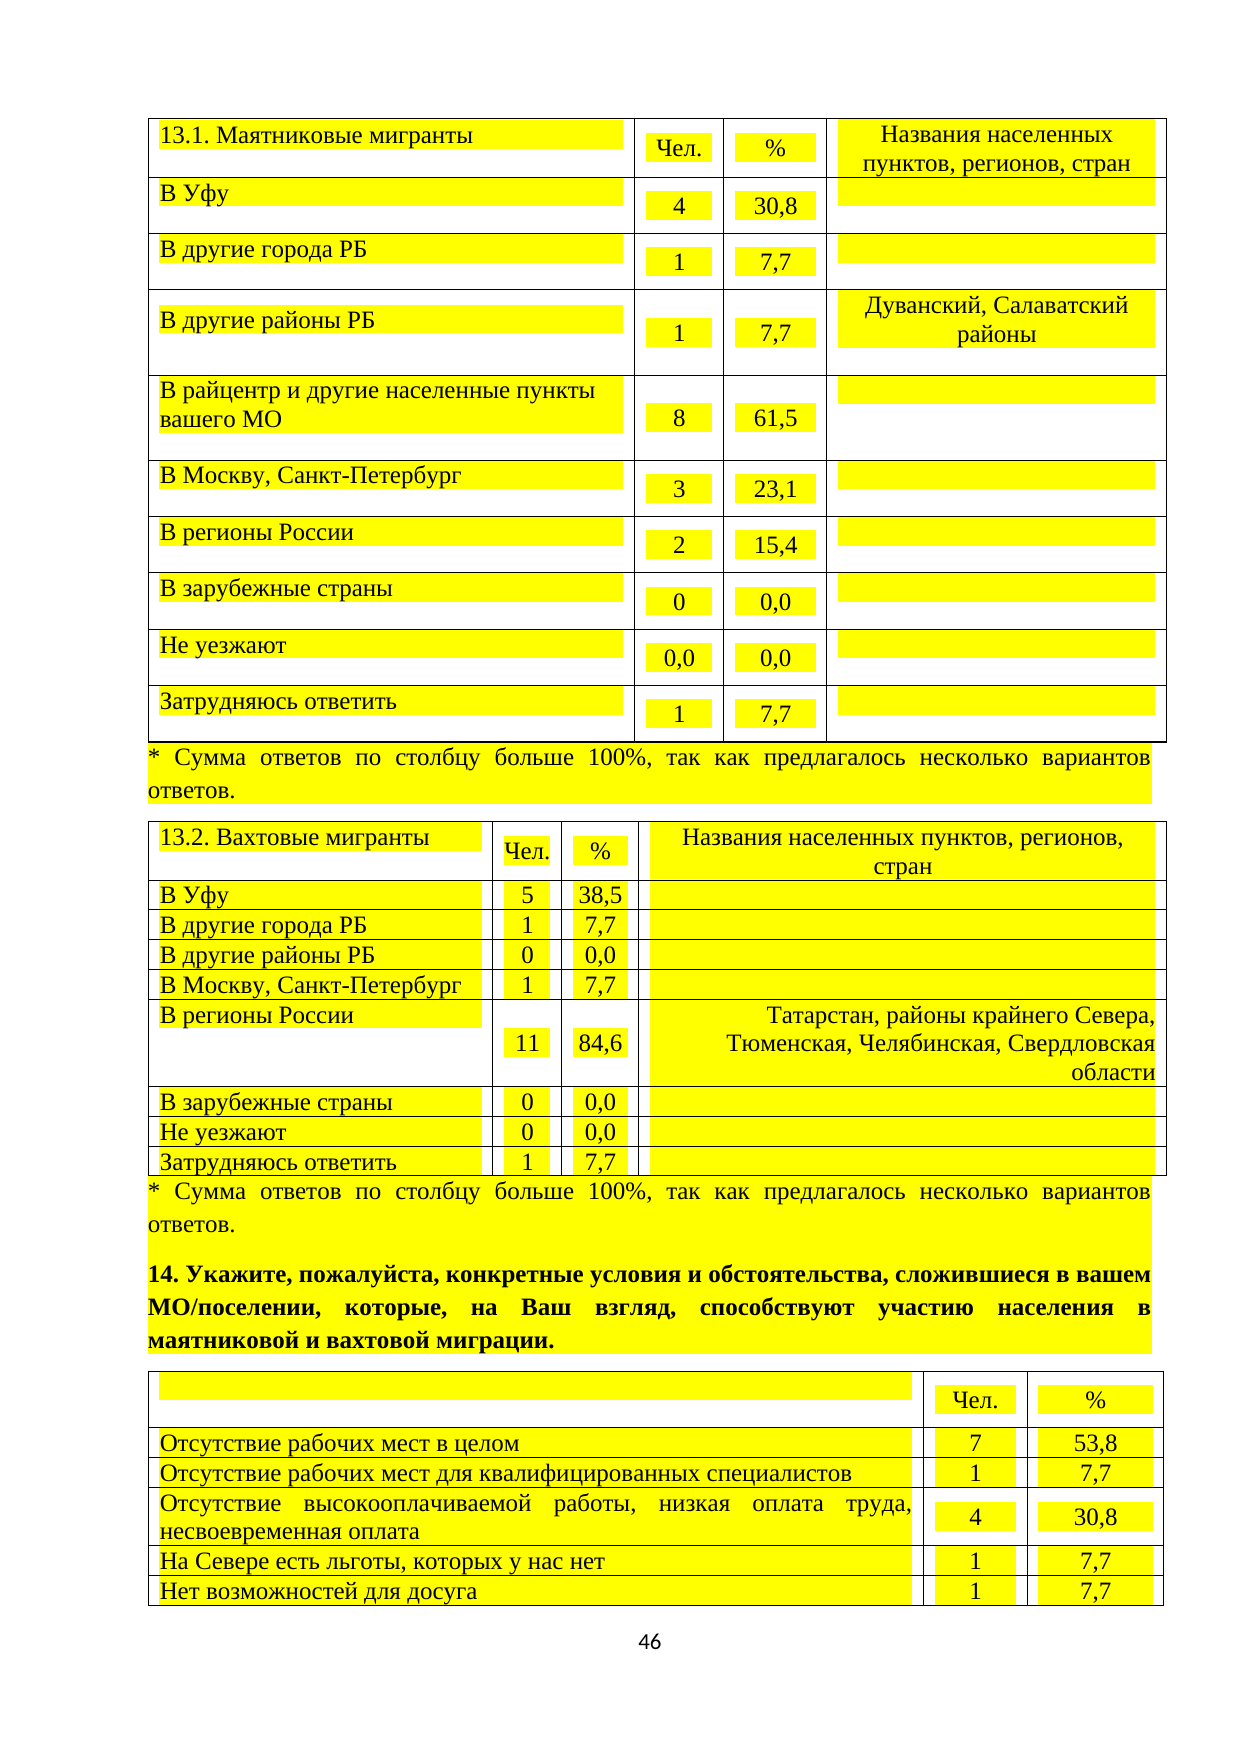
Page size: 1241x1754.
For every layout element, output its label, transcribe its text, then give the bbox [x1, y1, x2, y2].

table_cell 8 [635, 376, 723, 459]
table_cell В Москву, Санкт-Петербург [149, 461, 634, 516]
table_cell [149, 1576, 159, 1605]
table_cell В другие города РБ [149, 234, 634, 289]
table_cell 1 [635, 234, 723, 289]
table_cell [639, 881, 650, 909]
table_cell [827, 686, 1166, 741]
table_cell 23,1 [724, 461, 826, 516]
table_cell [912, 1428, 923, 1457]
table_cell [1155, 970, 1166, 999]
table_cell 30,8 [1028, 1488, 1163, 1545]
table_cell Не уезжают [149, 630, 634, 685]
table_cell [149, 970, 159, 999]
table_cell [639, 1147, 650, 1175]
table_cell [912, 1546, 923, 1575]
table_cell В райцентр и другие населенные пункты вашего МО [149, 376, 634, 459]
table_cell [827, 573, 1166, 629]
table_cell 1 [635, 290, 723, 374]
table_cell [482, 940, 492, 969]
text * Сумма ответов по столбцу больше 100%, так как предлагалось несколько вариантов ответов. [148, 1176, 1152, 1238]
table_cell 11 [493, 1000, 561, 1086]
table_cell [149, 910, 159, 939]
table_cell [639, 940, 650, 969]
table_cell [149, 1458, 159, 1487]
table_cell Дуванский, Салаватский районы [827, 290, 1166, 374]
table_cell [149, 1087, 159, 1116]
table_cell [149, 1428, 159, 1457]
table_cell Затрудняюсь ответить [149, 686, 634, 741]
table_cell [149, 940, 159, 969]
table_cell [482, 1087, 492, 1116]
table_header 13.2. Вахтовые мигранты [149, 822, 492, 879]
table_cell [1155, 1117, 1166, 1146]
table_cell 84,6 [562, 1000, 638, 1086]
table_cell 0,0 [724, 630, 826, 685]
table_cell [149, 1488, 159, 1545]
table_cell 4 [635, 178, 723, 233]
table_cell [827, 630, 1166, 685]
table_cell [639, 970, 650, 999]
text 14. Укажите, пожалуйста, конкретные условия и обстоятельства, сложившиеся в вашем МО/поселении, которые, на Ваш взгляд, способствуют участию населения в маятниковой и вахтовой миграции. [148, 1259, 1152, 1354]
table_cell [1155, 1147, 1166, 1175]
table_cell [1155, 1087, 1166, 1116]
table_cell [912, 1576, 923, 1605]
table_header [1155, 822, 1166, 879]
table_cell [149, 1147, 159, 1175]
table_cell В регионы России [149, 1000, 492, 1086]
table_cell В регионы России [149, 517, 634, 572]
table_cell В другие районы РБ [149, 290, 634, 374]
table_cell 0,0 [724, 573, 826, 629]
table_cell 0 [635, 573, 723, 629]
table_cell [639, 1087, 650, 1116]
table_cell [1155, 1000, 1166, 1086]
table_cell 7,7 [724, 686, 826, 741]
table_header 13.1. Маятниковые мигранты [149, 119, 634, 177]
table_cell [827, 376, 1166, 459]
table_cell 7,7 [724, 290, 826, 374]
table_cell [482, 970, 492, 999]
table_cell [1155, 940, 1166, 969]
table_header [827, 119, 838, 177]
table_cell [827, 461, 1166, 516]
table_cell 4 [924, 1488, 1027, 1545]
table_header % [1028, 1372, 1163, 1427]
table_header Чел. [635, 119, 723, 177]
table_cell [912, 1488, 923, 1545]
text * Сумма ответов по столбцу больше 100%, так как предлагалось несколько вариантов ответов. [148, 743, 1152, 804]
table_cell [827, 234, 1166, 289]
table_cell [1155, 910, 1166, 939]
table_cell 3 [635, 461, 723, 516]
table_header % [724, 119, 826, 177]
table_header [149, 1372, 923, 1427]
table_cell 7,7 [724, 234, 826, 289]
table_cell [1155, 881, 1166, 909]
table_cell В зарубежные страны [149, 573, 634, 629]
table_header % [562, 822, 638, 879]
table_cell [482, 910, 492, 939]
table_cell [827, 517, 1166, 572]
table_cell 15,4 [724, 517, 826, 572]
table_cell В Уфу [149, 178, 634, 233]
table_header Чел. [924, 1372, 1027, 1427]
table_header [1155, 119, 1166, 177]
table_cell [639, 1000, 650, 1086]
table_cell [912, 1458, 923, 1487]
table_cell 2 [635, 517, 723, 572]
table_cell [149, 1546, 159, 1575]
table_header Чел. [493, 822, 561, 879]
table_cell 0,0 [635, 630, 723, 685]
table_cell [639, 1117, 650, 1146]
table_cell 1 [635, 686, 723, 741]
table_cell 61,5 [724, 376, 826, 459]
table_cell [639, 910, 650, 939]
table_cell [827, 178, 1166, 233]
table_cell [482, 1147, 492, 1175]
table_cell 30,8 [724, 178, 826, 233]
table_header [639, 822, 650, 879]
